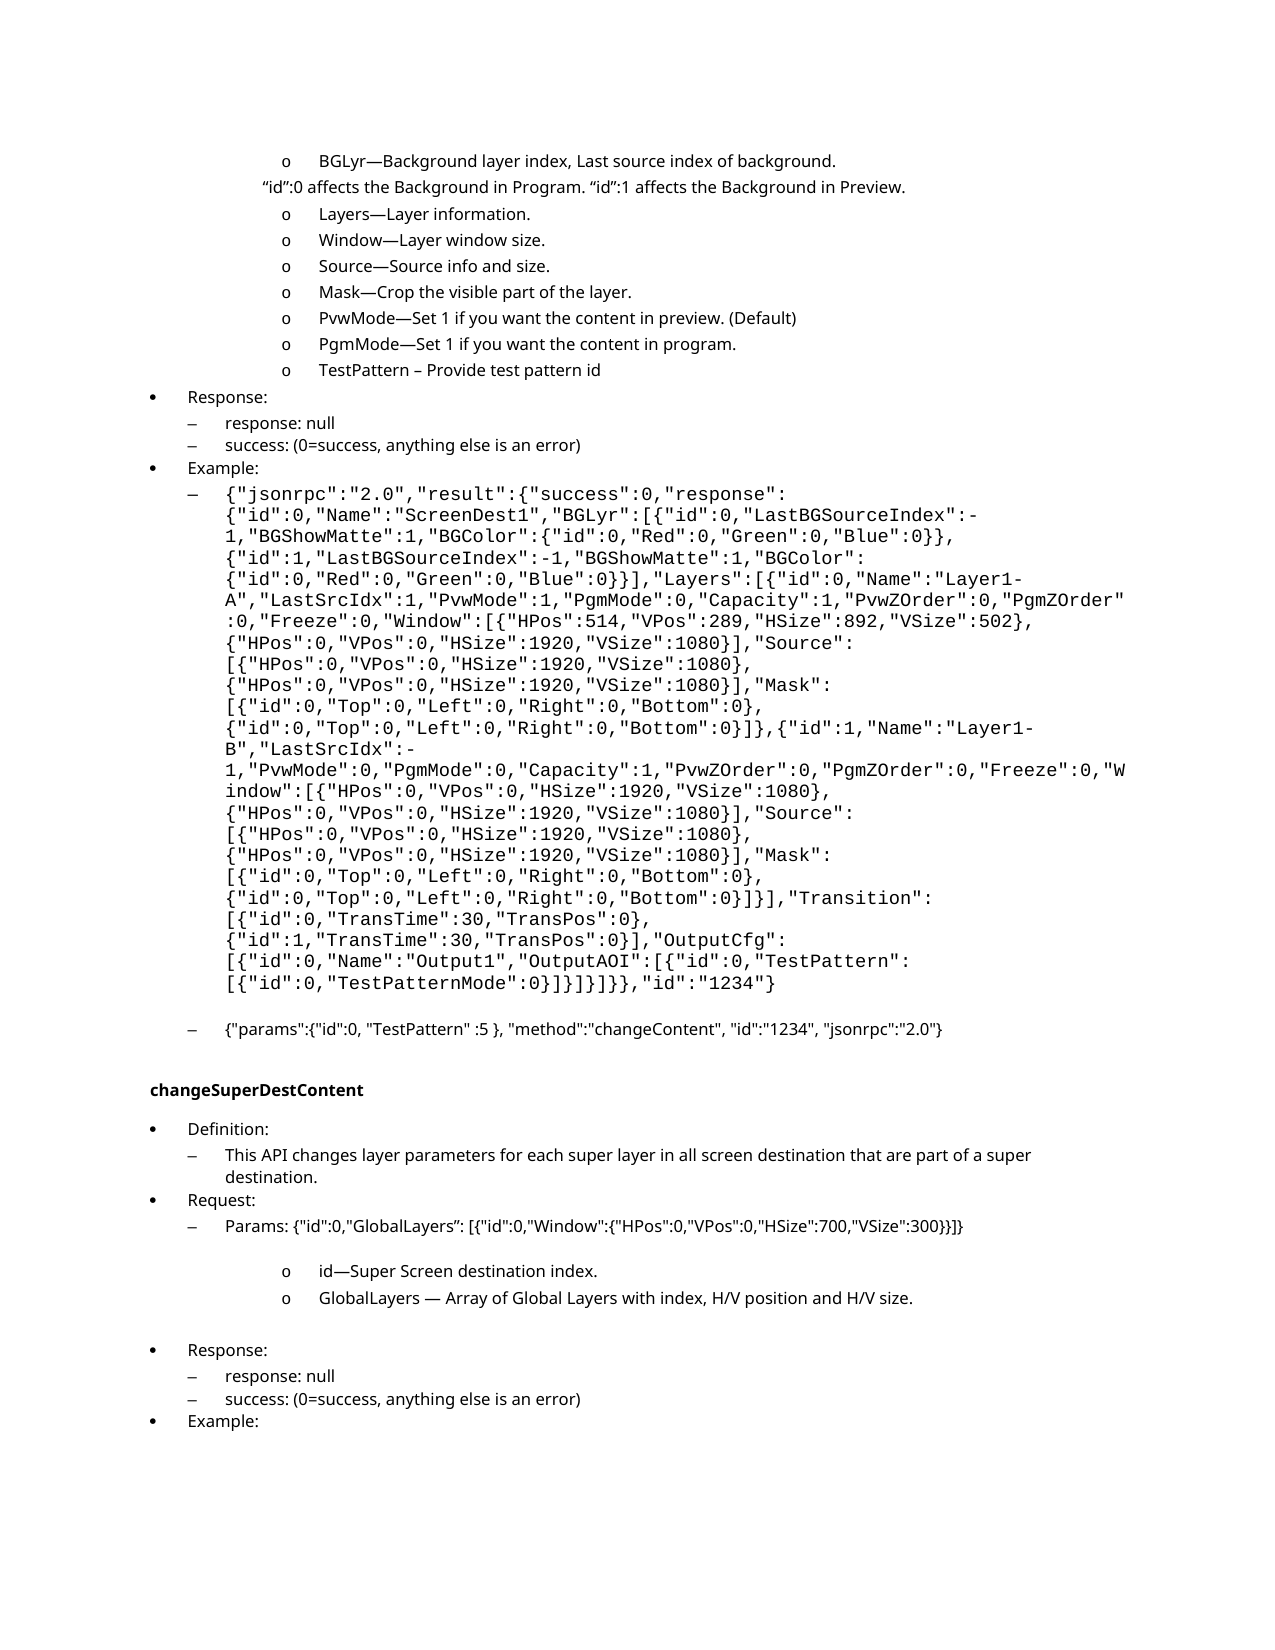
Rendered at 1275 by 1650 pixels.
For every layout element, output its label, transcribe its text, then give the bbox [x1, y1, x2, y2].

list This API changes layer parameters for each super layer in all screen destination that are part of a super destination. [187, 1143, 1125, 1189]
text changeSuperDestContent [150, 1079, 1125, 1101]
list {"params":{"id":0, "TestPattern" :5 }, "method":"changeContent", "id":"1234", "jsonrpc":"2.0"} [187, 1017, 1125, 1040]
list Params: {"id":0,"GlobalLayers”: [{"id":0,"Window":{"HPos":0,"VPos":0,"HSize":700,"VSize":300}}]} [187, 1215, 1125, 1237]
list success: (0=success, anything else is an error) [187, 434, 1125, 457]
list Example: [150, 457, 1125, 479]
list {"jsonrpc":"2.0","result":{"success":0,"response":{"id":0,"Name":"ScreenDest1","BGLyr":[{"id":0,"LastBGSourceIndex":-1,"BGShowMatte":1,"BGColor":{"id":0,"Red":0,"Green":0,"Blue":0}},{"id":1,"LastBGSourceIndex":-1,"BGShowMatte":1,"BGColor":{"id":0,"Red":0,"Green":0,"Blue":0}}],"Layers":[{"id":0,"Name":"Layer1-A","LastSrcIdx":1,"PvwMode":1,"PgmMode":0,"Capacity":1,"PvwZOrder":0,"PgmZOrder":0,"Freeze":0,"Window":[{"HPos":514,"VPos":289,"HSize":892,"VSize":502},{"HPos":0,"VPos":0,"HSize":1920,"VSize":1080}],"Source":[{"HPos":0,"VPos":0,"HSize":1920,"VSize":1080},{"HPos":0,"VPos":0,"HSize":1920,"VSize":1080}],"Mask":[{"id":0,"Top":0,"Left":0,"Right":0,"Bottom":0},{"id":0,"Top":0,"Left":0,"Right":0,"Bottom":0}]},{"id":1,"Name":"Layer1-B","LastSrcIdx":-1,"PvwMode":0,"PgmMode":0,"Capacity":1,"PvwZOrder":0,"PgmZOrder":0,"Freeze":0,"Window":[{"HPos":0,"VPos":0,"HSize":1920,"VSize":1080},{"HPos":0,"VPos":0,"HSize":1920,"VSize":1080}],"Source":[{"HPos":0,"VPos":0,"HSize":1920,"VSize":1080},{"HPos":0,"VPos":0,"HSize":1920,"VSize":1080}],"Mask":[{"id":0,"Top":0,"Left":0,"Right":0,"Bottom":0},{"id":0,"Top":0,"Left":0,"Right":0,"Bottom":0}]}],"Transition":[{"id":0,"TransTime":30,"TransPos":0},{"id":1,"TransTime":30,"TransPos":0}],"OutputCfg":[{"id":0,"Name":"Output1","OutputAOI":[{"id":0,"TestPattern":[{"id":0,"TestPatternMode":0}]}]}]}},"id":"1234"} [187, 483, 1125, 995]
list BGLyr—Background layer index, Last source index of background. [281, 150, 1125, 173]
list Layers—Layer information. [281, 202, 1125, 225]
list GlobalLayers — Array of Global Layers with index, H/V position and H/V size. [281, 1286, 1125, 1309]
list PgmMode—Set 1 if you want the content in program. [281, 333, 1125, 356]
list Example: [150, 1410, 1125, 1433]
list response: null [187, 1364, 1125, 1387]
list Request: [150, 1189, 1125, 1211]
list Response: [150, 1338, 1125, 1361]
list response: null [187, 411, 1125, 434]
list Window—Layer window size. [281, 228, 1125, 251]
list “id”:0 affects the Background in Program. “id”:1 affects the Background in Preview. [262, 176, 1125, 199]
list TestPattern – Provide test pattern id [281, 359, 1125, 382]
list Source—Source info and size. [281, 254, 1125, 277]
list Response: [150, 385, 1125, 408]
list Definition: [150, 1117, 1125, 1140]
list success: (0=success, anything else is an error) [187, 1387, 1125, 1410]
list Mask—Crop the visible part of the layer. [281, 281, 1125, 303]
list id—Super Screen destination index. [281, 1260, 1125, 1283]
list PvwMode—Set 1 if you want the content in preview. (Default) [281, 307, 1125, 329]
